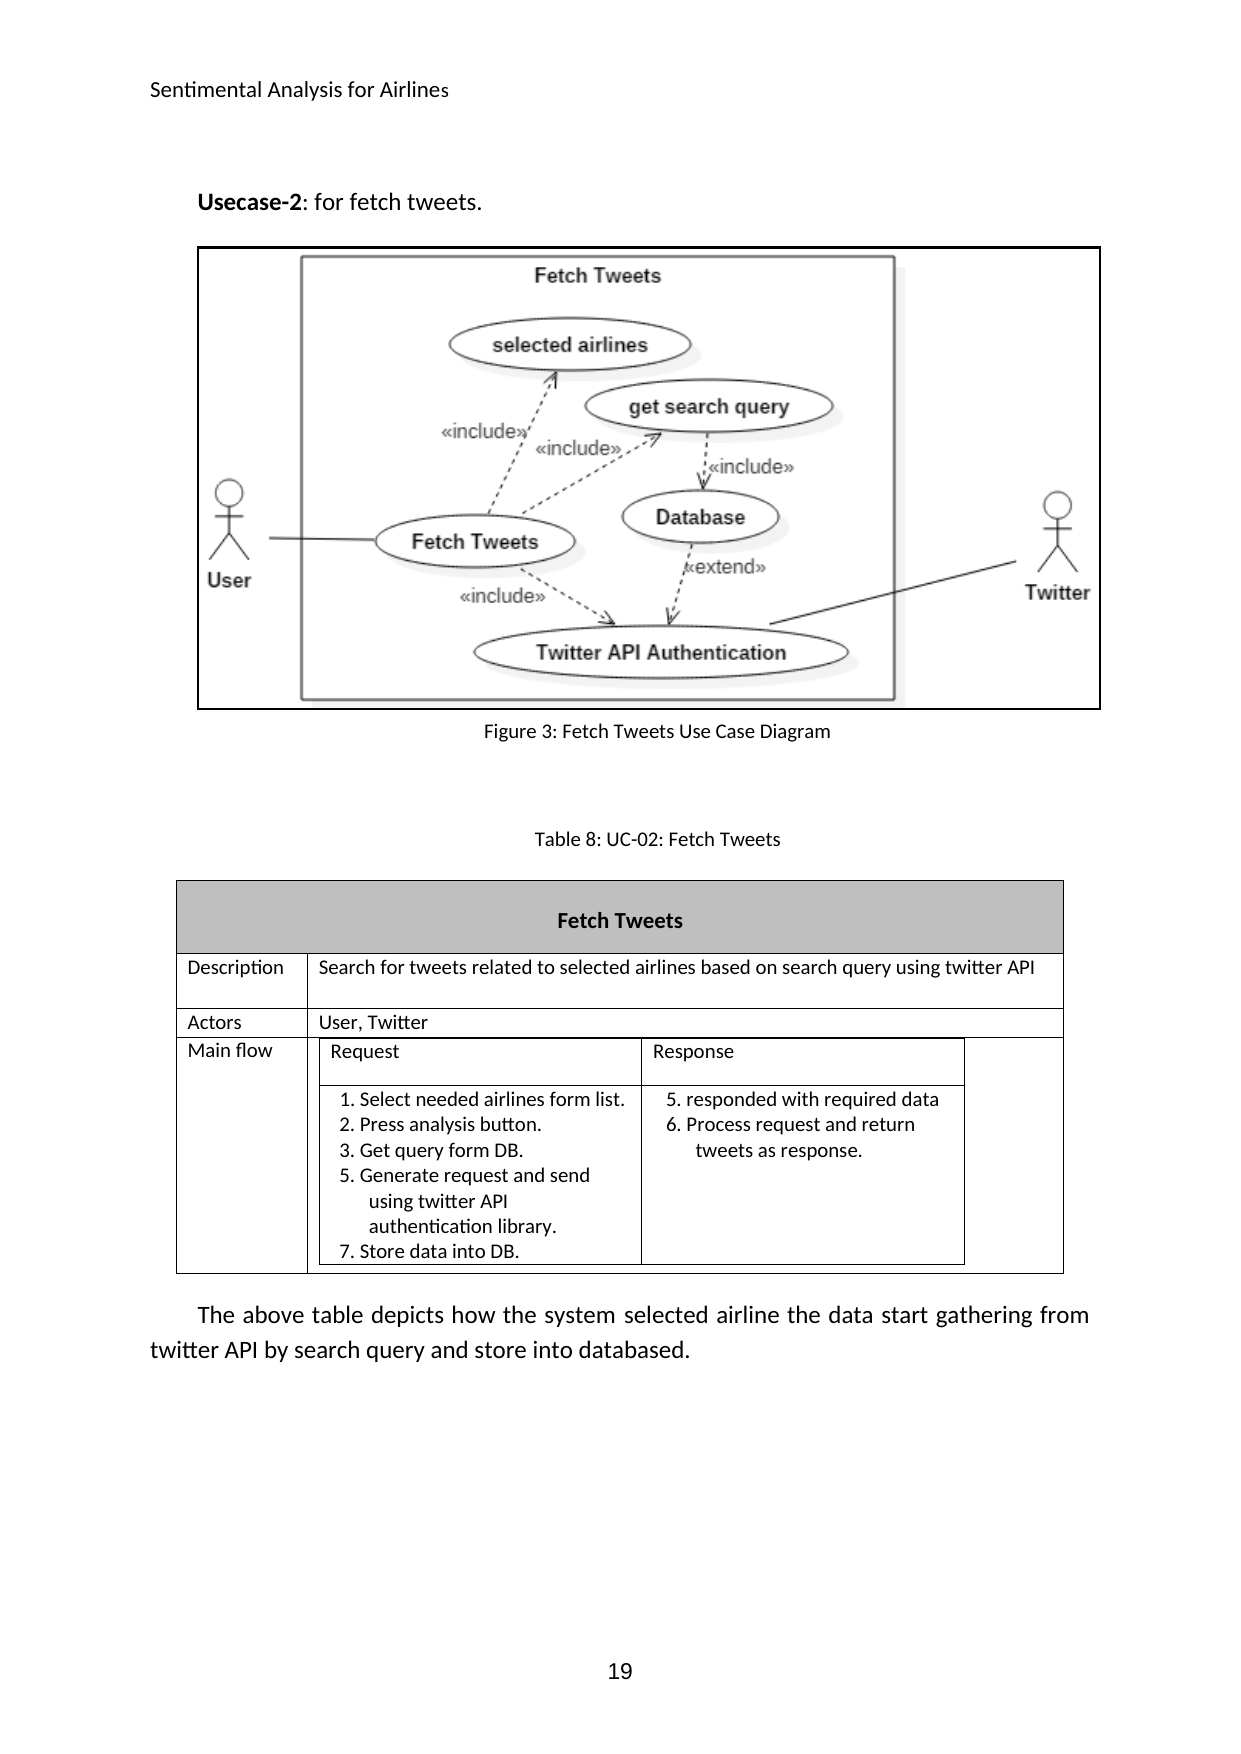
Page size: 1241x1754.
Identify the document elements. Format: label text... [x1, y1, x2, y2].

subtitle Table 8: UC-02: Fetch Tweets [225, 826, 1090, 851]
table_cell Description [177, 954, 307, 1008]
text The above table depicts how the system selected airline the data start gathering from twitter API by search query and store into databased. [150, 1299, 1090, 1365]
table_cell [308, 1038, 1063, 1273]
text Usecase-2: for fetch tweets. [150, 186, 1090, 217]
subtitle Figure 3: Fetch Tweets Use Case Diagram [225, 719, 1090, 744]
table_cell Search for tweets related to selected airlines based on search query using twitter API [308, 954, 1063, 1008]
table_header Fetch Tweets [177, 881, 1063, 953]
table_cell Main flow [177, 1038, 307, 1273]
table_cell User, Twitter [308, 1009, 1063, 1037]
table_cell Actors [177, 1009, 307, 1037]
